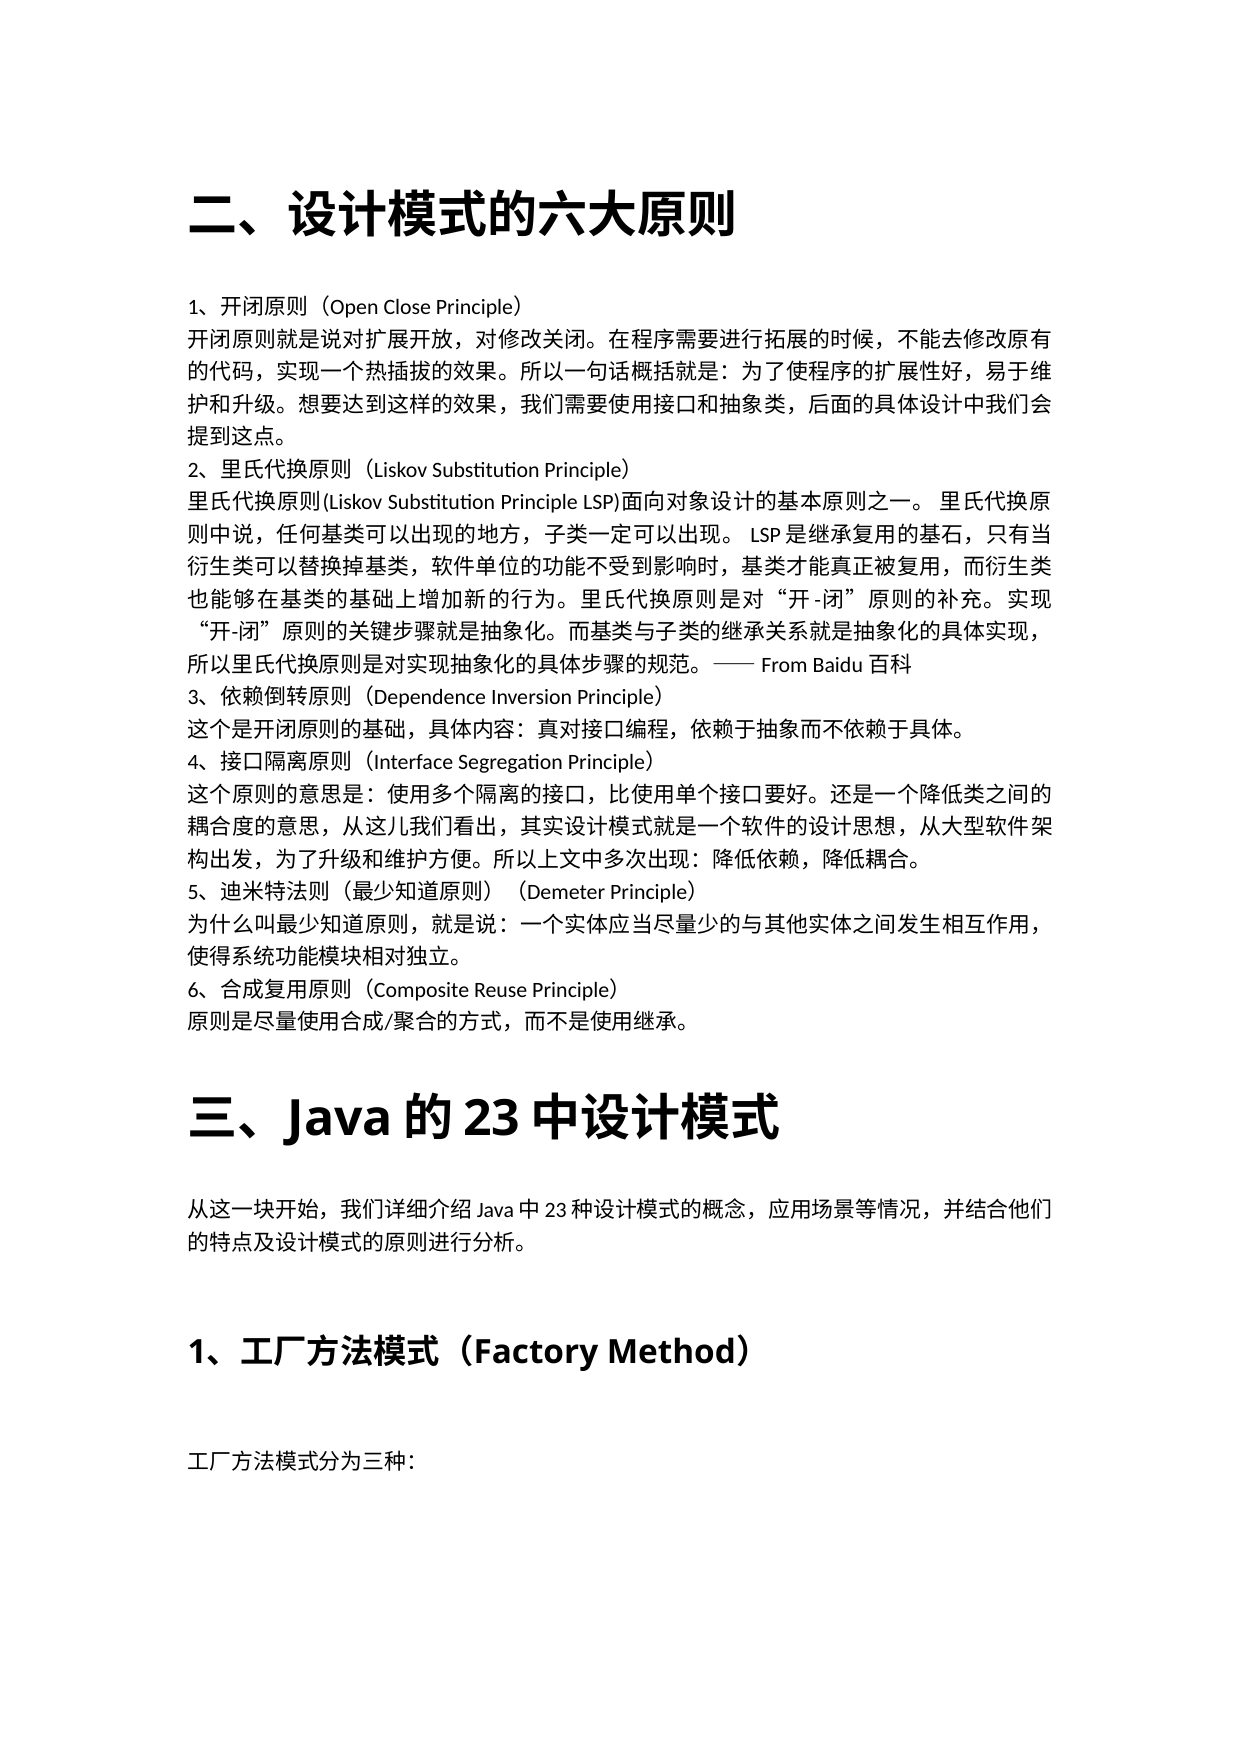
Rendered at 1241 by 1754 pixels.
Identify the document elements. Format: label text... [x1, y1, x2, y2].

text 从这一块开始，我们详细介绍Java中23种设计模式的概念，应用场景等情况，并结合他们的特点及设计模式的原则进行分析。 [187, 1192, 1053, 1257]
text 这个原则的意思是：使用多个隔离的接口，比使用单个接口要好。还是一个降低类之间的耦合度的意思，从这儿我们看出，其实设计模式就是一个软件的设计思想，从大型软件架构出发，为了升级和维护方便。所以上文中多次出现：降低依赖，降低耦合。 [187, 776, 1053, 874]
text 2、里氏代换原则（Liskov Substitution Principle） [187, 451, 1053, 484]
subtitle 二、设计模式的六大原则 [187, 162, 1053, 259]
text 里氏代换原则(Liskov Substitution Principle LSP)面向对象设计的基本原则之一。 里氏代换原则中说，任何基类可以出现的地方，子类一定可以出现。 LSP是继承复用的基石，只有当衍生类可以替换掉基类，软件单位的功能不受到影响时，基类才能真正被复用，而衍生类也能够在基类的基础上增加新的行为。里氏代换原则是对“开-闭”原则的补充。实现“开-闭”原则的关键步骤就是抽象化。而基类与子类的继承关系就是抽象化的具体实现，所以里氏代换原则是对实现抽象化的具体步骤的规范。—— From Baidu 百科 [187, 484, 1053, 679]
text 1、开闭原则（Open Close Principle） [187, 289, 1053, 321]
text 这个是开闭原则的基础，具体内容：真对接口编程，依赖于抽象而不依赖于具体。 [187, 711, 1053, 744]
text 开闭原则就是说对扩展开放，对修改关闭。在程序需要进行拓展的时候，不能去修改原有的代码，实现一个热插拔的效果。所以一句话概括就是：为了使程序的扩展性好，易于维护和升级。想要达到这样的效果，我们需要使用接口和抽象类，后面的具体设计中我们会提到这点。 [187, 321, 1053, 451]
text 3、依赖倒转原则（Dependence Inversion Principle） [187, 679, 1053, 711]
text 原则是尽量使用合成/聚合的方式，而不是使用继承。 [187, 1004, 1053, 1036]
text 5、迪米特法则（最少知道原则）（Demeter Principle） [187, 874, 1053, 906]
text 工厂方法模式分为三种： [187, 1444, 1053, 1476]
text 4、接口隔离原则（Interface Segregation Principle） [187, 744, 1053, 776]
text 6、合成复用原则（Composite Reuse Principle） [187, 971, 1053, 1004]
subtitle 1、工厂方法模式（Factory Method） [187, 1317, 1053, 1382]
text 为什么叫最少知道原则，就是说：一个实体应当尽量少的与其他实体之间发生相互作用，使得系统功能模块相对独立。 [187, 906, 1053, 971]
subtitle 三、Java的23中设计模式 [187, 1065, 1053, 1163]
